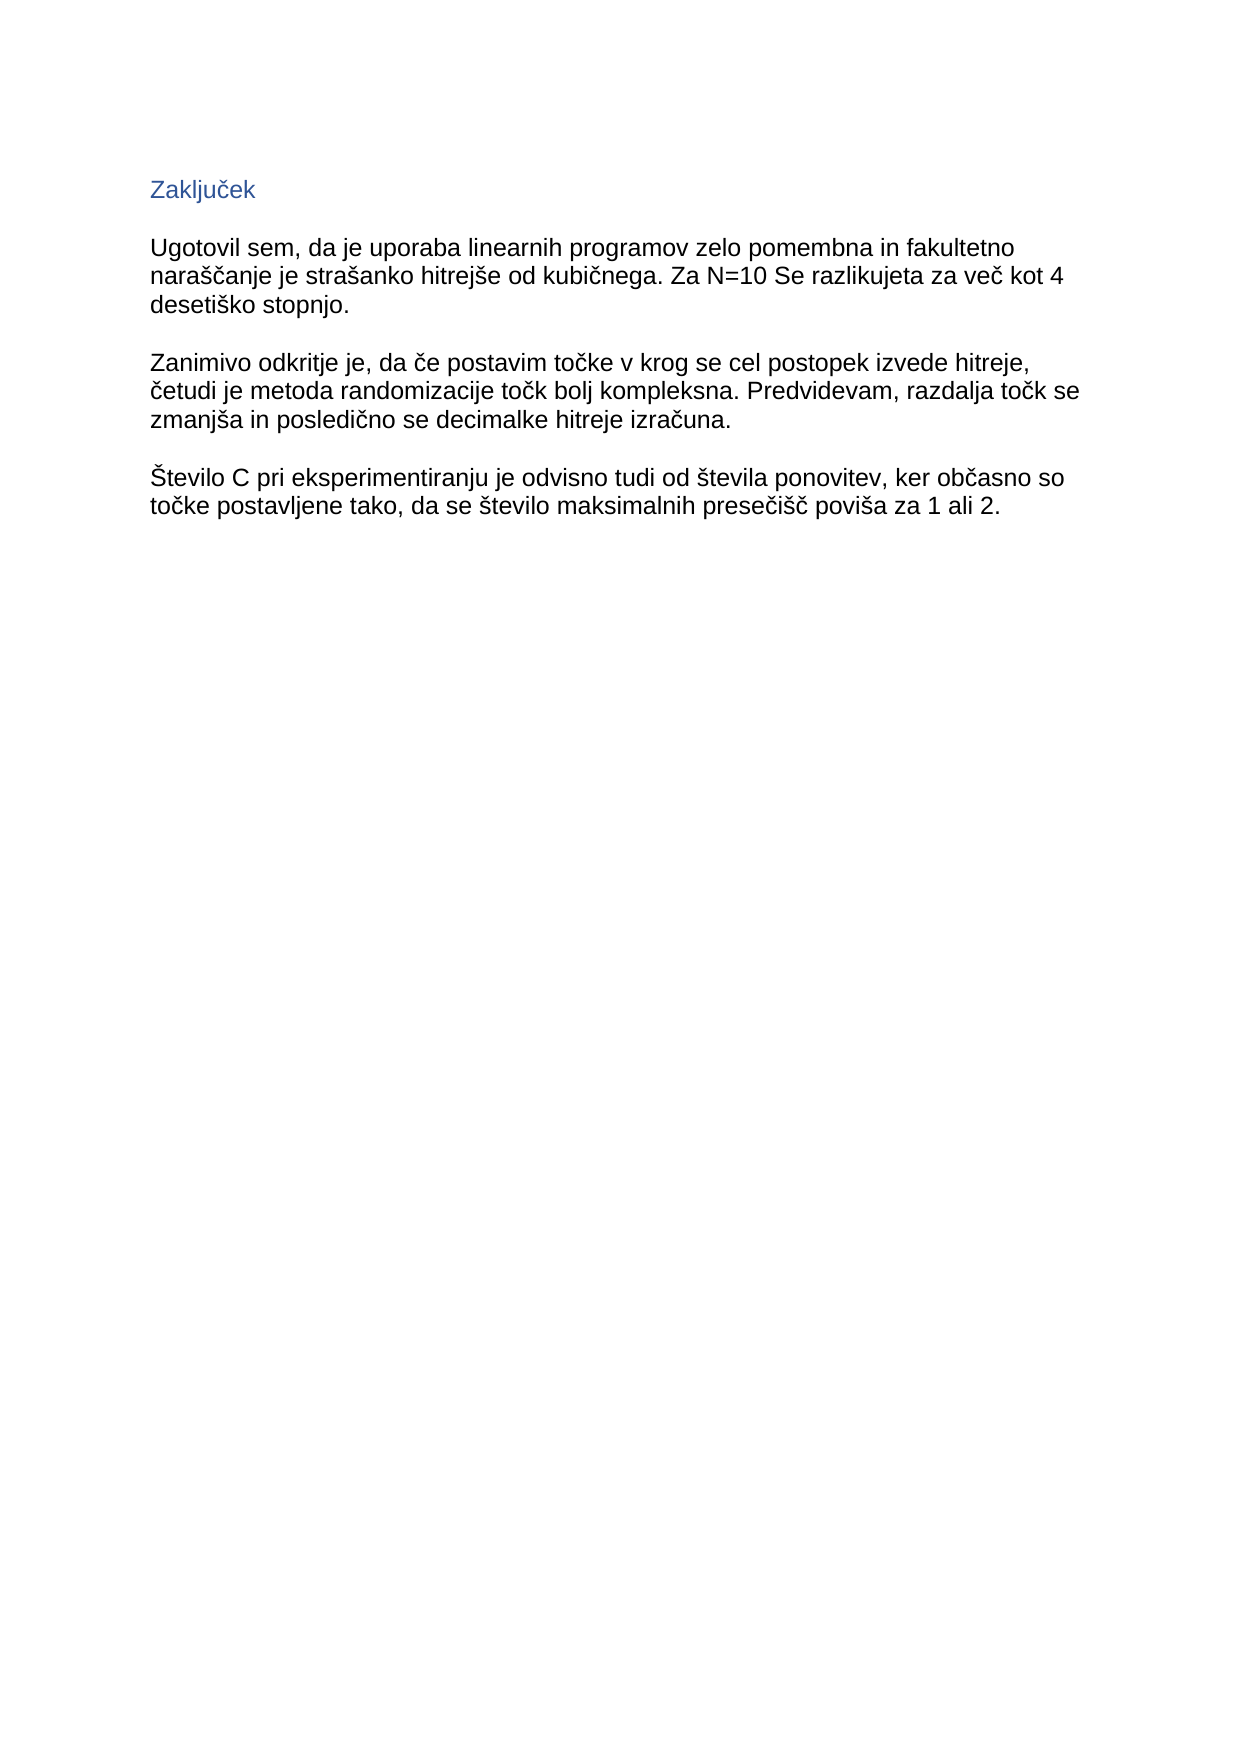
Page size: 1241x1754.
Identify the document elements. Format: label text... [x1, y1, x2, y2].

text Ugotovil sem, da je uporaba linearnih programov zelo pomembna in fakultetno naraščanje je strašanko hitrejše od kubičnega. Za N=10 Se razlikujeta za več kot 4 desetiško stopnjo. [150, 232, 1090, 319]
subtitle Zaključek [150, 175, 1090, 204]
text Število C pri eksperimentiranju je odvisno tudi od števila ponovitev, ker občasno so točke postavljene tako, da se število maksimalnih presečišč poviša za 1 ali 2. [150, 462, 1090, 520]
text Zanimivo odkritje je, da če postavim točke v krog se cel postopek izvede hitreje, četudi je metoda randomizacije točk bolj kompleksna. Predvidevam, razdalja točk se zmanjša in posledično se decimalke hitreje izračuna. [150, 347, 1090, 434]
